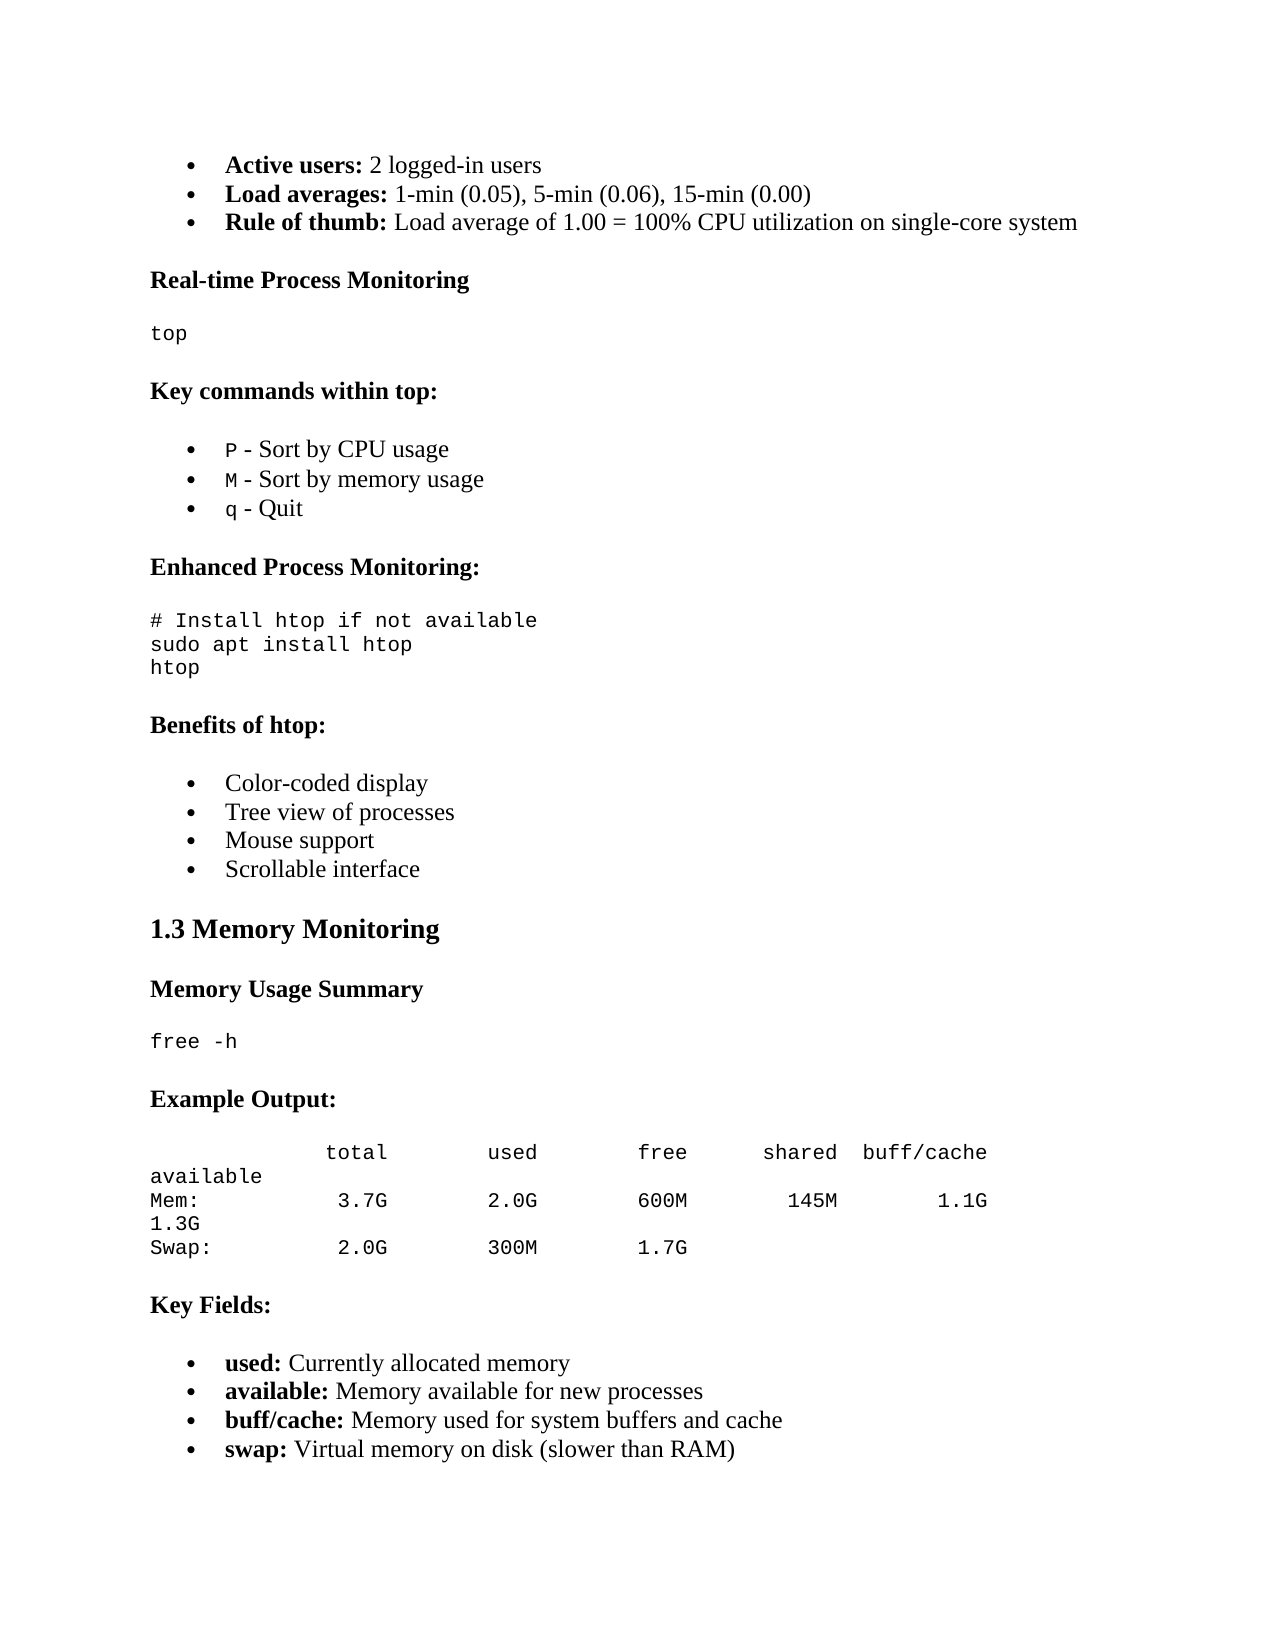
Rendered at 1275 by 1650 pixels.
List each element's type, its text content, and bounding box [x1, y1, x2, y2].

text htop [150, 657, 1125, 681]
list q - Quit [187, 493, 1125, 523]
list Rule of thumb: Load average of 1.00 = 100% CPU utilization on single-core system [187, 207, 1125, 236]
list Scrollable interface [187, 854, 1125, 883]
text # Install htop if not available [150, 610, 1125, 633]
list P - Sort by CPU usage [187, 434, 1125, 464]
text Example Output: [150, 1084, 1125, 1113]
list swap: Virtual memory on disk (slower than RAM) [187, 1434, 1125, 1463]
text Memory Usage Summary [150, 974, 1125, 1002]
list Tree view of processes [187, 797, 1125, 825]
text sudo apt install htop [150, 633, 1125, 657]
text total used free shared buff/cache available [150, 1142, 1125, 1189]
list Active users: 2 logged-in users [187, 150, 1125, 179]
text 1.3 Memory Monitoring [150, 912, 1125, 944]
text Benefits of htop: [150, 710, 1125, 739]
list used: Currently allocated memory [187, 1348, 1125, 1376]
text Enhanced Process Monitoring: [150, 552, 1125, 581]
text top [150, 323, 1125, 347]
list Load averages: 1-min (0.05), 5-min (0.06), 15-min (0.00) [187, 179, 1125, 207]
text Mem: 3.7G 2.0G 600M 145M 1.1G 1.3G [150, 1189, 1125, 1237]
text Key Fields: [150, 1290, 1125, 1318]
text Swap: 2.0G 300M 1.7G [150, 1237, 1125, 1261]
text Real-time Process Monitoring [150, 265, 1125, 294]
list Color-coded display [187, 768, 1125, 797]
list Mouse support [187, 825, 1125, 854]
list available: Memory available for new processes [187, 1376, 1125, 1405]
list buff/cache: Memory used for system buffers and cache [187, 1405, 1125, 1434]
text free -h [150, 1032, 1125, 1055]
text Key commands within top: [150, 376, 1125, 405]
list M - Sort by memory usage [187, 464, 1125, 493]
